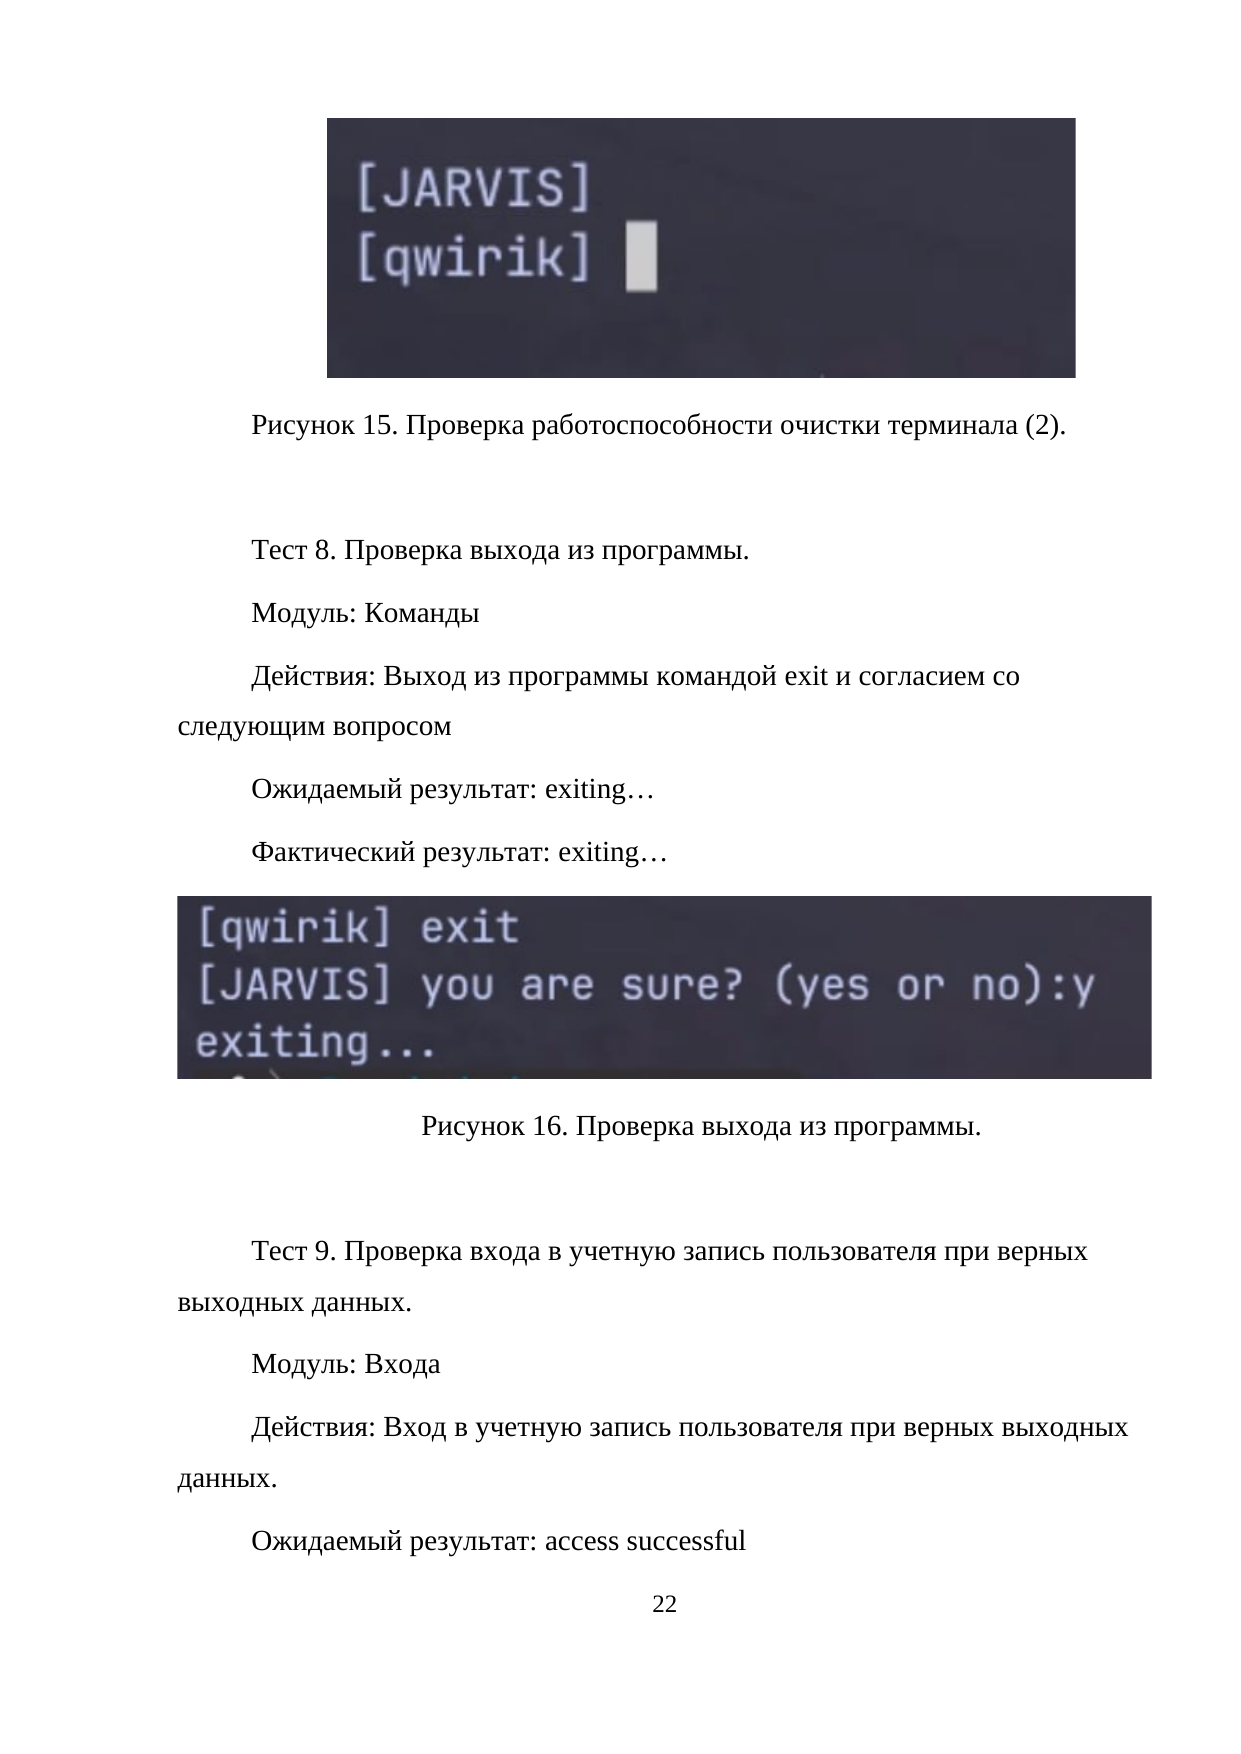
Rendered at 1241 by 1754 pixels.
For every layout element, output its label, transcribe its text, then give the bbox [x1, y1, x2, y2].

text Ожидаемый результат: exiting… [177, 771, 1152, 805]
text Рисунок 15. Проверка работоспособности очистки терминала (2). [177, 407, 1152, 440]
text Тест 9. Проверка входа в учетную запись пользователя при верных выходных данных. [177, 1233, 1152, 1317]
text Модуль: Входа [177, 1347, 1152, 1380]
text Ожидаемый результат: access successful [177, 1523, 1152, 1556]
text Модуль: Команды [177, 595, 1152, 629]
picture [327, 118, 1076, 378]
text Фактический результат: exiting… [177, 834, 1152, 868]
text Действия: Выход из программы командой exit и согласием со следующим вопросом [177, 658, 1152, 742]
text Рисунок 16. Проверка выхода из программы. [177, 1108, 1152, 1141]
picture [177, 896, 1152, 1079]
text Тест 8. Проверка выхода из программы. [177, 532, 1152, 566]
text Действия: Вход в учетную запись пользователя при верных выходных данных. [177, 1409, 1152, 1493]
